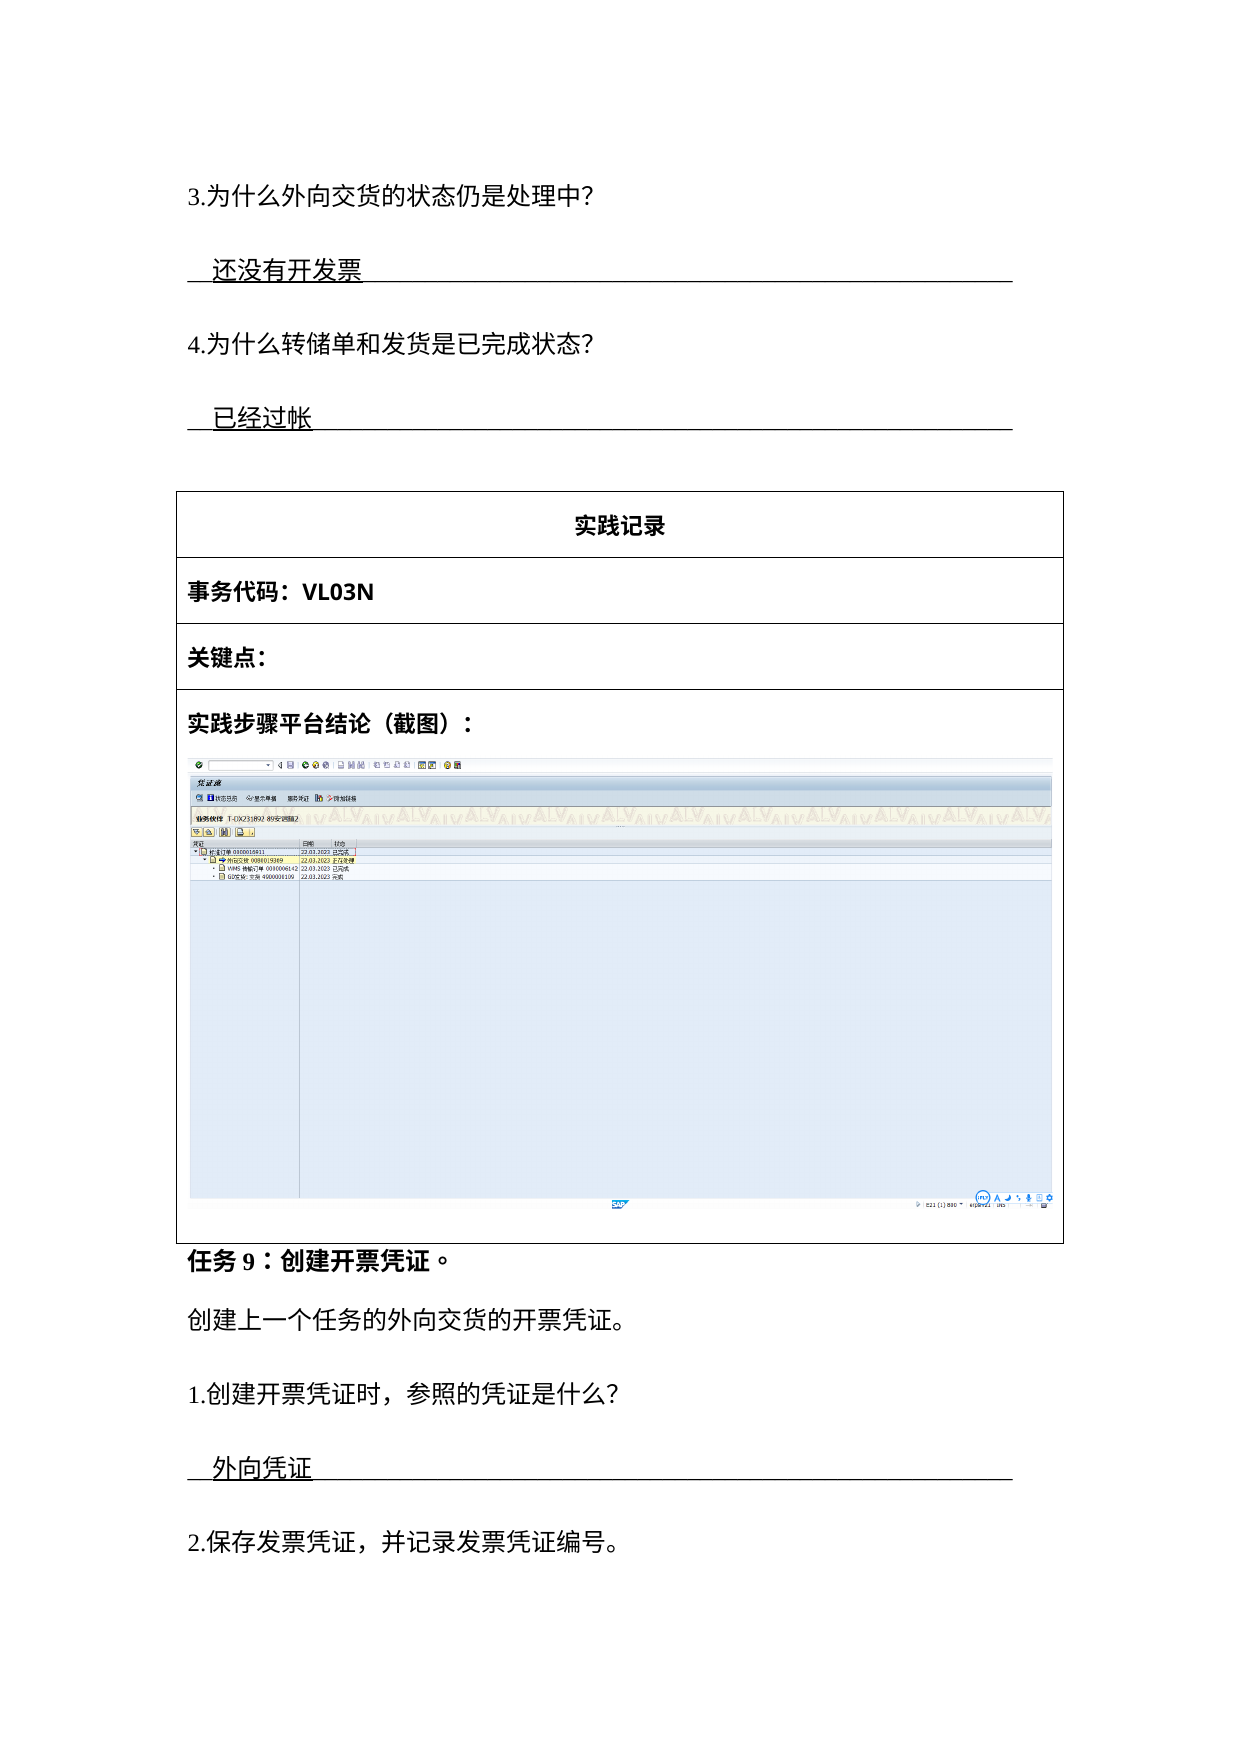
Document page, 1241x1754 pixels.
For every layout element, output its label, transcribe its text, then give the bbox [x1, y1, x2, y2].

subtitle 任务9：创建开票凭证。 [187, 1244, 1053, 1277]
text 2.保存发票凭证，并记录发票凭证编号。 [187, 1508, 1053, 1573]
table_header 实践记录 [177, 492, 1063, 557]
text __还没有开发票____________________________________________________ [187, 236, 1053, 301]
text 创建上一个任务的外向交货的开票凭证。 [187, 1286, 1053, 1351]
text 3.为什么外向交货的状态仍是处理中？ [187, 162, 1053, 227]
table_cell 实践步骤平台结论（截图）： [177, 690, 1063, 1242]
table_cell 事务代码：VL03N [177, 558, 1063, 623]
table_cell 关键点： [177, 624, 1063, 689]
picture [187, 755, 1053, 1209]
text 4.为什么转储单和发货是已完成状态？ [187, 310, 1053, 375]
text __外向凭证________________________________________________________ [187, 1434, 1053, 1499]
text 1.创建开票凭证时，参照的凭证是什么？ [187, 1360, 1053, 1425]
text __已经过帐________________________________________________________ [187, 384, 1053, 449]
